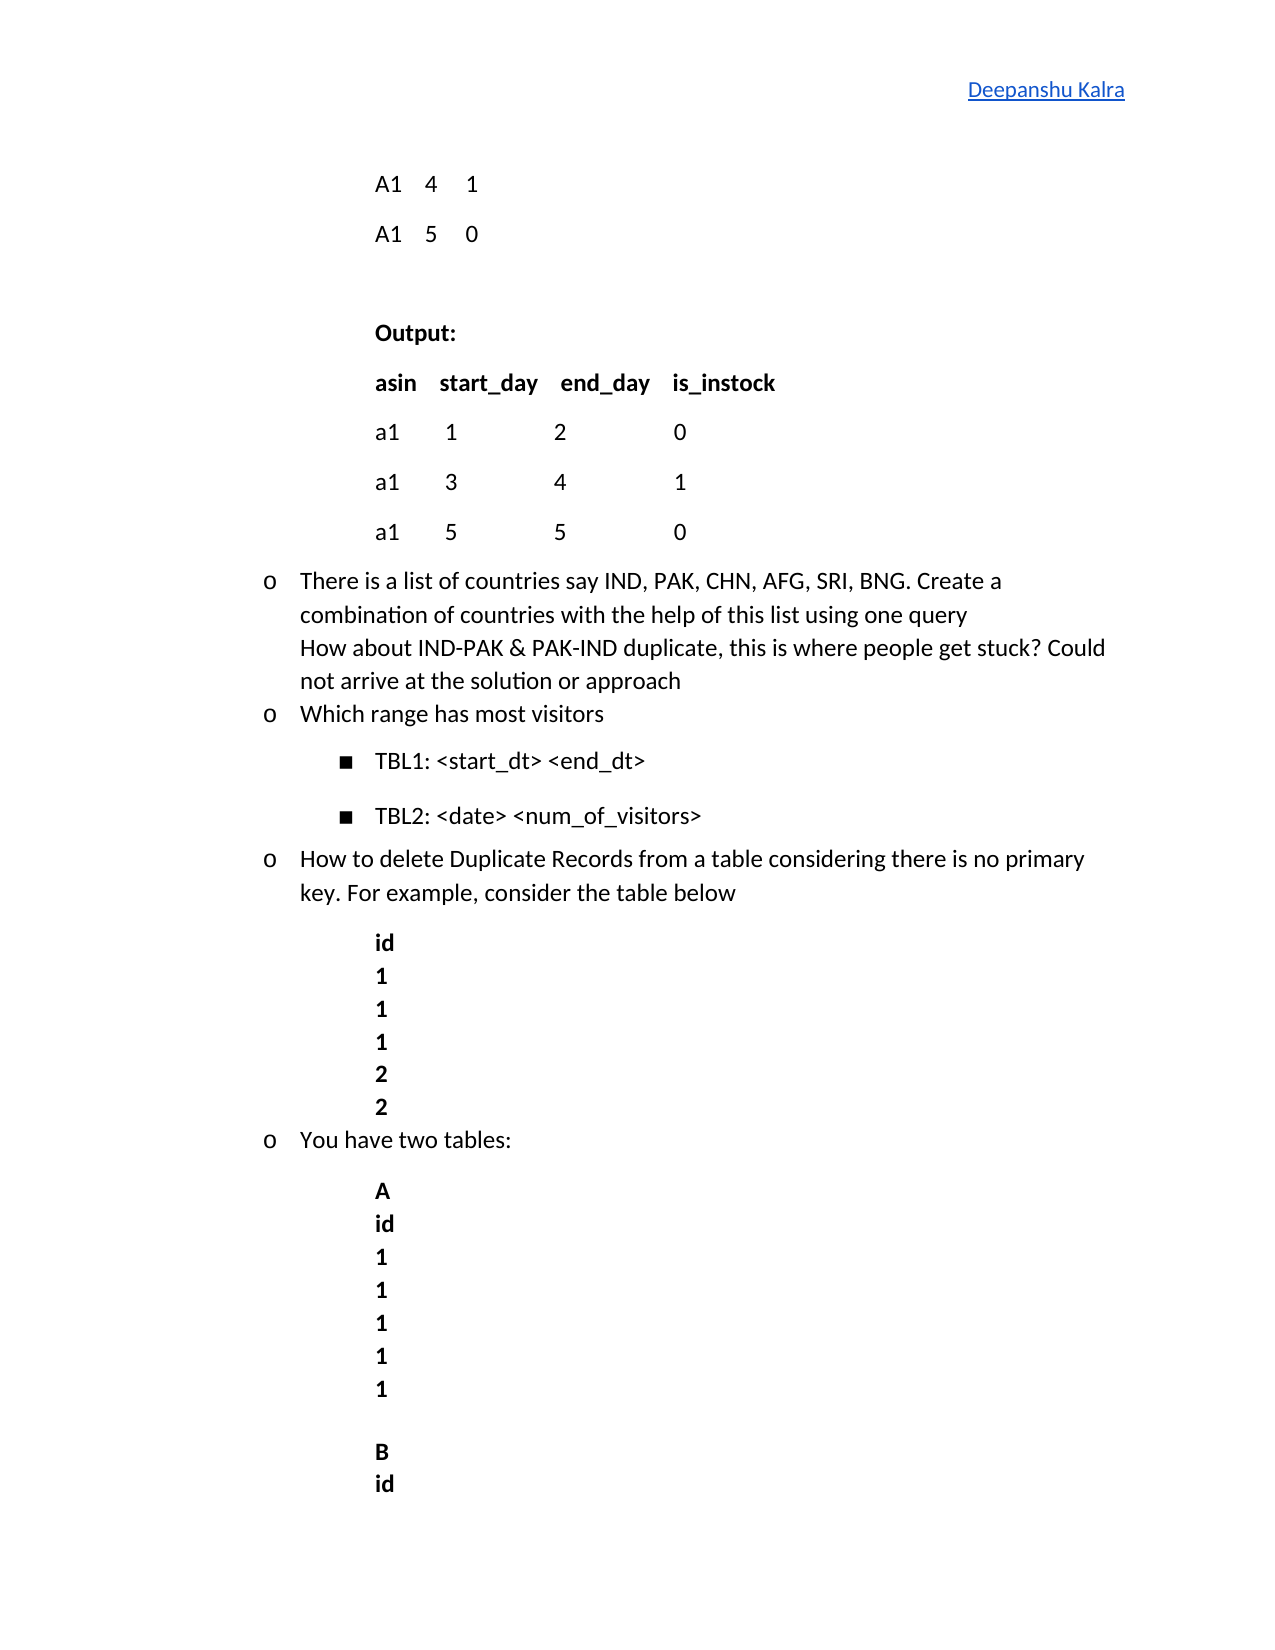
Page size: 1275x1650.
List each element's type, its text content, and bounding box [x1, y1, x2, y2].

text Output: [375, 317, 1125, 348]
text A [375, 1175, 1125, 1206]
text asin start_day end_day is_instock [375, 367, 1125, 397]
list You have two tables: [262, 1124, 1125, 1156]
text a1 1 2 0 [375, 417, 1125, 447]
text 1 [375, 960, 1125, 990]
text a1 3 4 1 [375, 466, 1125, 497]
list TBL2: <date> <num_of_visitors> [337, 788, 1125, 839]
text 1 [375, 1307, 1125, 1337]
text A1 4 1 [375, 169, 1125, 199]
text id [375, 1208, 1125, 1239]
list TBL1: <start_dt> <end_dt> [337, 732, 1125, 784]
text A1 5 0 [375, 218, 1125, 249]
text id [375, 1469, 1125, 1499]
text 1 [375, 1373, 1125, 1433]
text 2 [375, 1091, 1125, 1122]
text 1 [375, 1274, 1125, 1304]
list Which range has most visitors [262, 698, 1125, 730]
text 1 [375, 993, 1125, 1023]
text 1 [375, 1241, 1125, 1272]
text B [375, 1436, 1125, 1466]
list How to delete Duplicate Records from a table considering there is no primary key. For example, consider the table below [262, 843, 1125, 908]
text a1 5 5 0 [375, 516, 1125, 546]
text 1 [375, 1340, 1125, 1370]
list There is a list of countries say IND, PAK, CHN, AFG, SRI, BNG. Create a combination of countries with the help of this list using one query How about IND-PAK & PAK-IND duplicate, this is where people get stuck? Could not arrive at the solution or approach [262, 565, 1125, 696]
text 2 [375, 1058, 1125, 1089]
text 1 [375, 1026, 1125, 1056]
text id [375, 927, 1125, 957]
